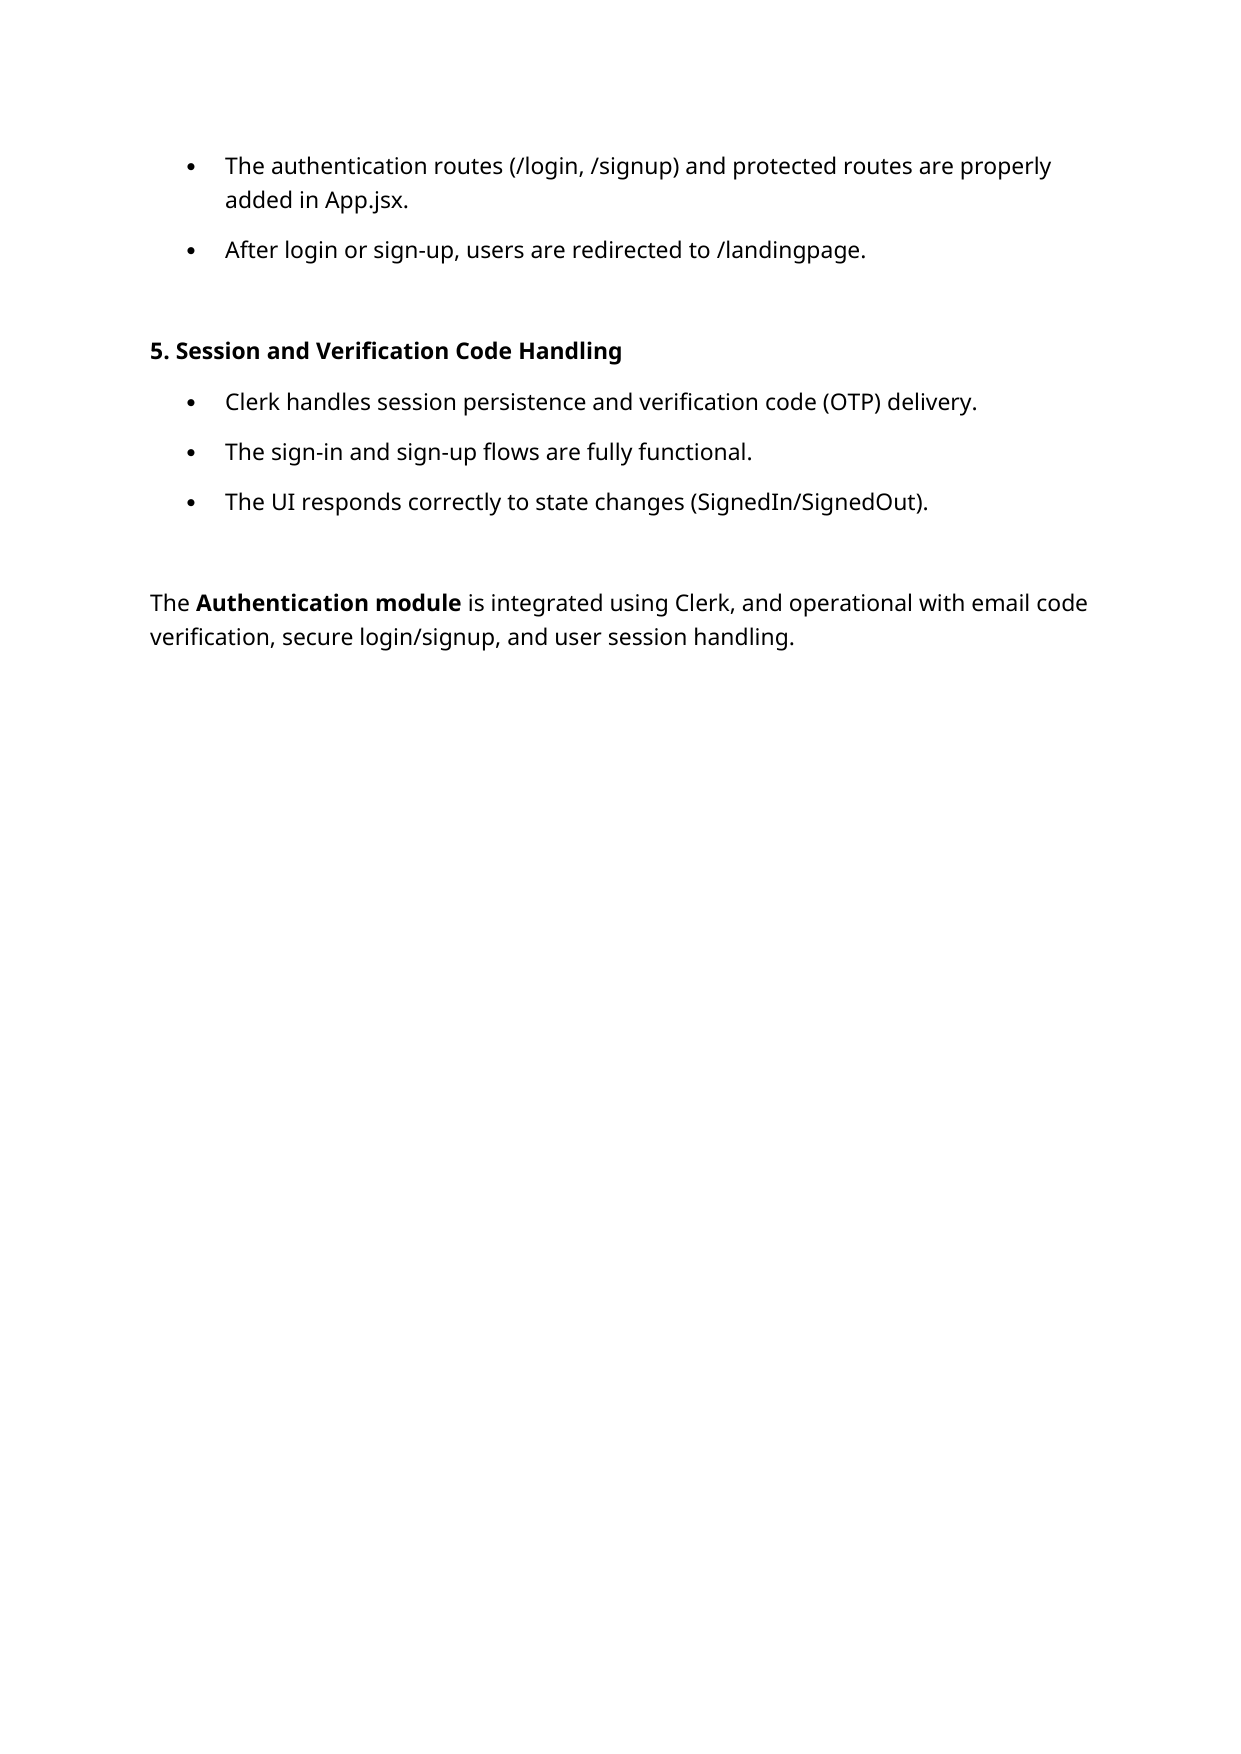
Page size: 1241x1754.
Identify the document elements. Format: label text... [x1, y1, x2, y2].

text The Authentication module is integrated using Clerk, and operational with email code verification, secure login/signup, and user session handling. [150, 587, 1090, 652]
list After login or sign-up, users are redirected to /landingpage. [187, 234, 1090, 265]
list The UI responds correctly to state changes (SignedIn/SignedOut). [187, 486, 1090, 517]
list The sign-in and sign-up flows are fully functional. [187, 436, 1090, 467]
list Clerk handles session persistence and verification code (OTP) delivery. [187, 385, 1090, 417]
list The authentication routes (/login, /signup) and protected routes are properly added in App.jsx. [187, 150, 1090, 215]
text 5. Session and Verification Code Handling [150, 335, 1090, 366]
